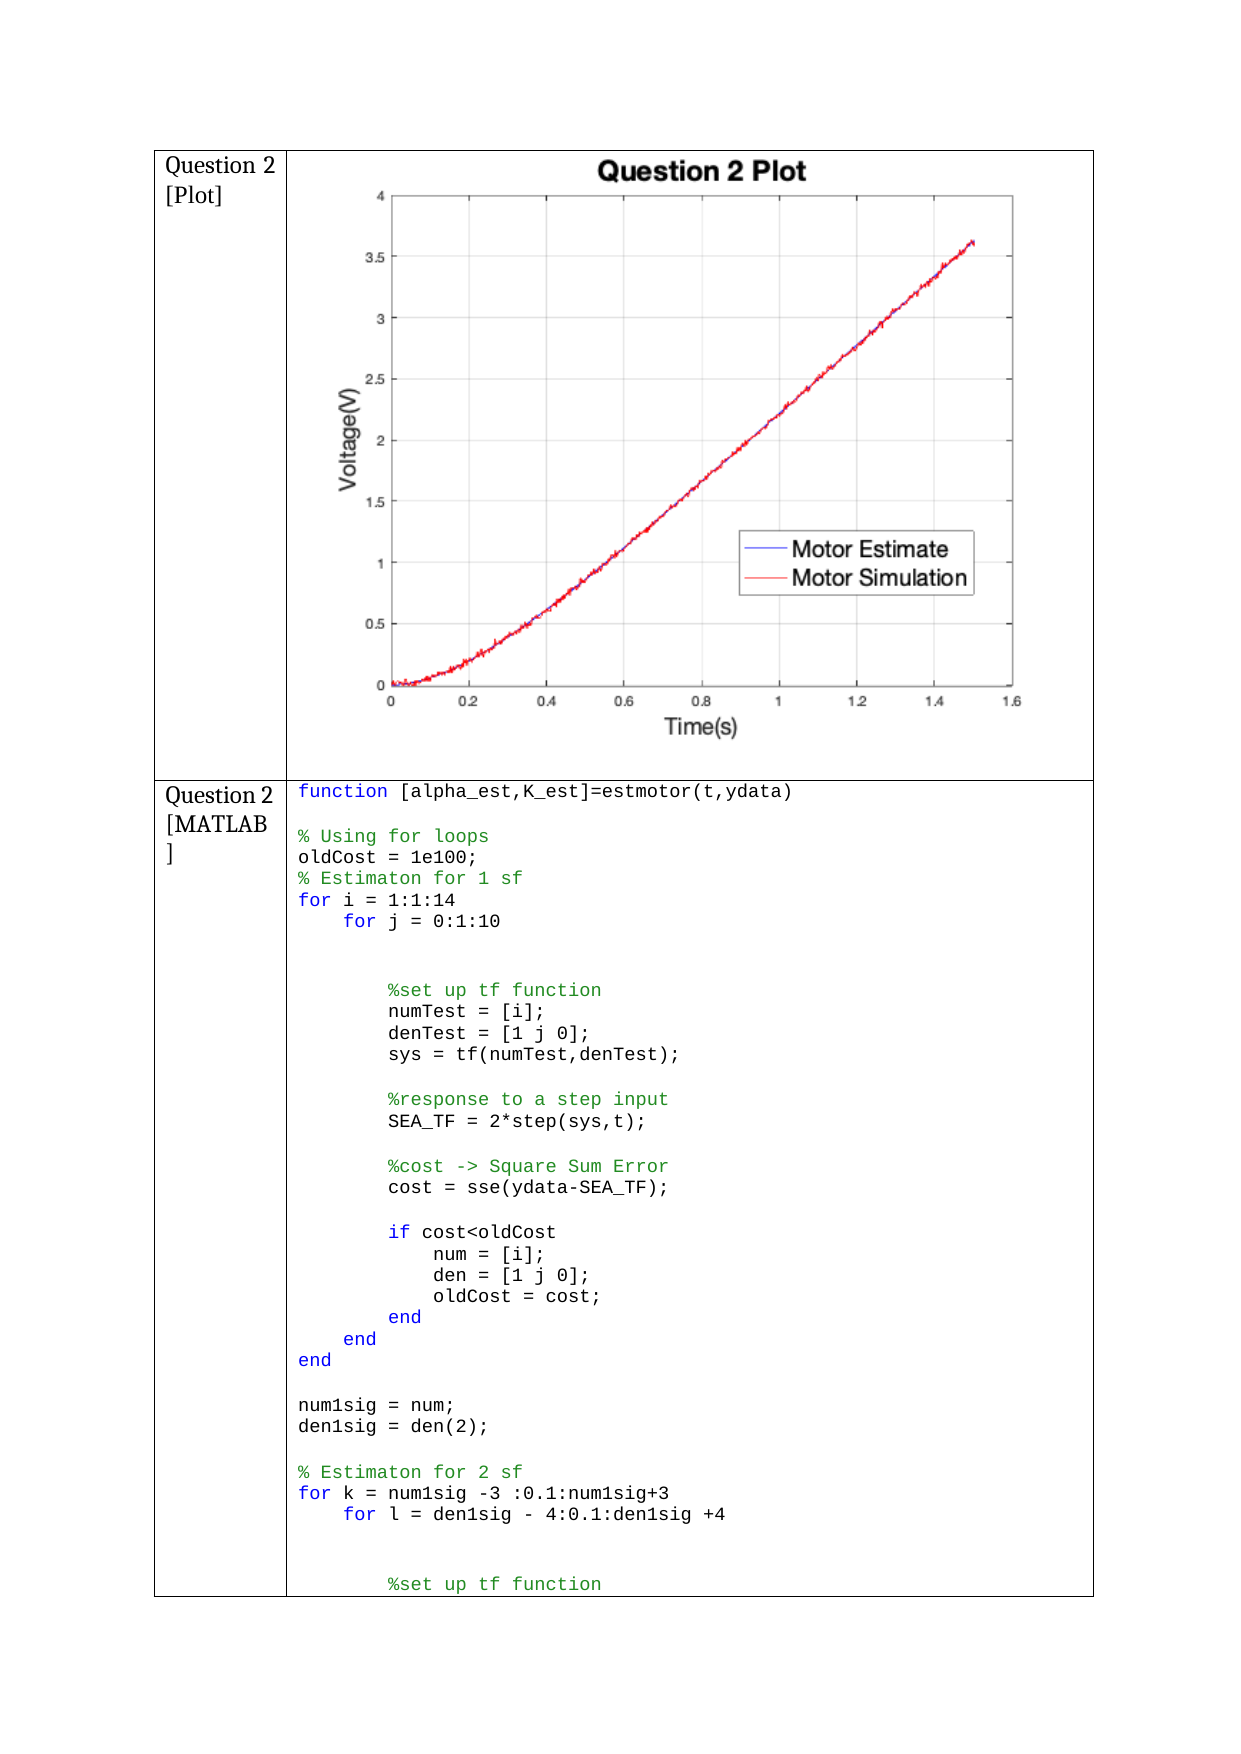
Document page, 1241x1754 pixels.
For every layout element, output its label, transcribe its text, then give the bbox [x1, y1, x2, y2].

picture [287, 151, 1088, 752]
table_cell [287, 781, 1093, 1596]
table_cell Question 2 [MATLAB] [155, 781, 286, 1596]
table_cell [287, 151, 1093, 780]
table_cell Question 2 [Plot] [155, 151, 286, 780]
